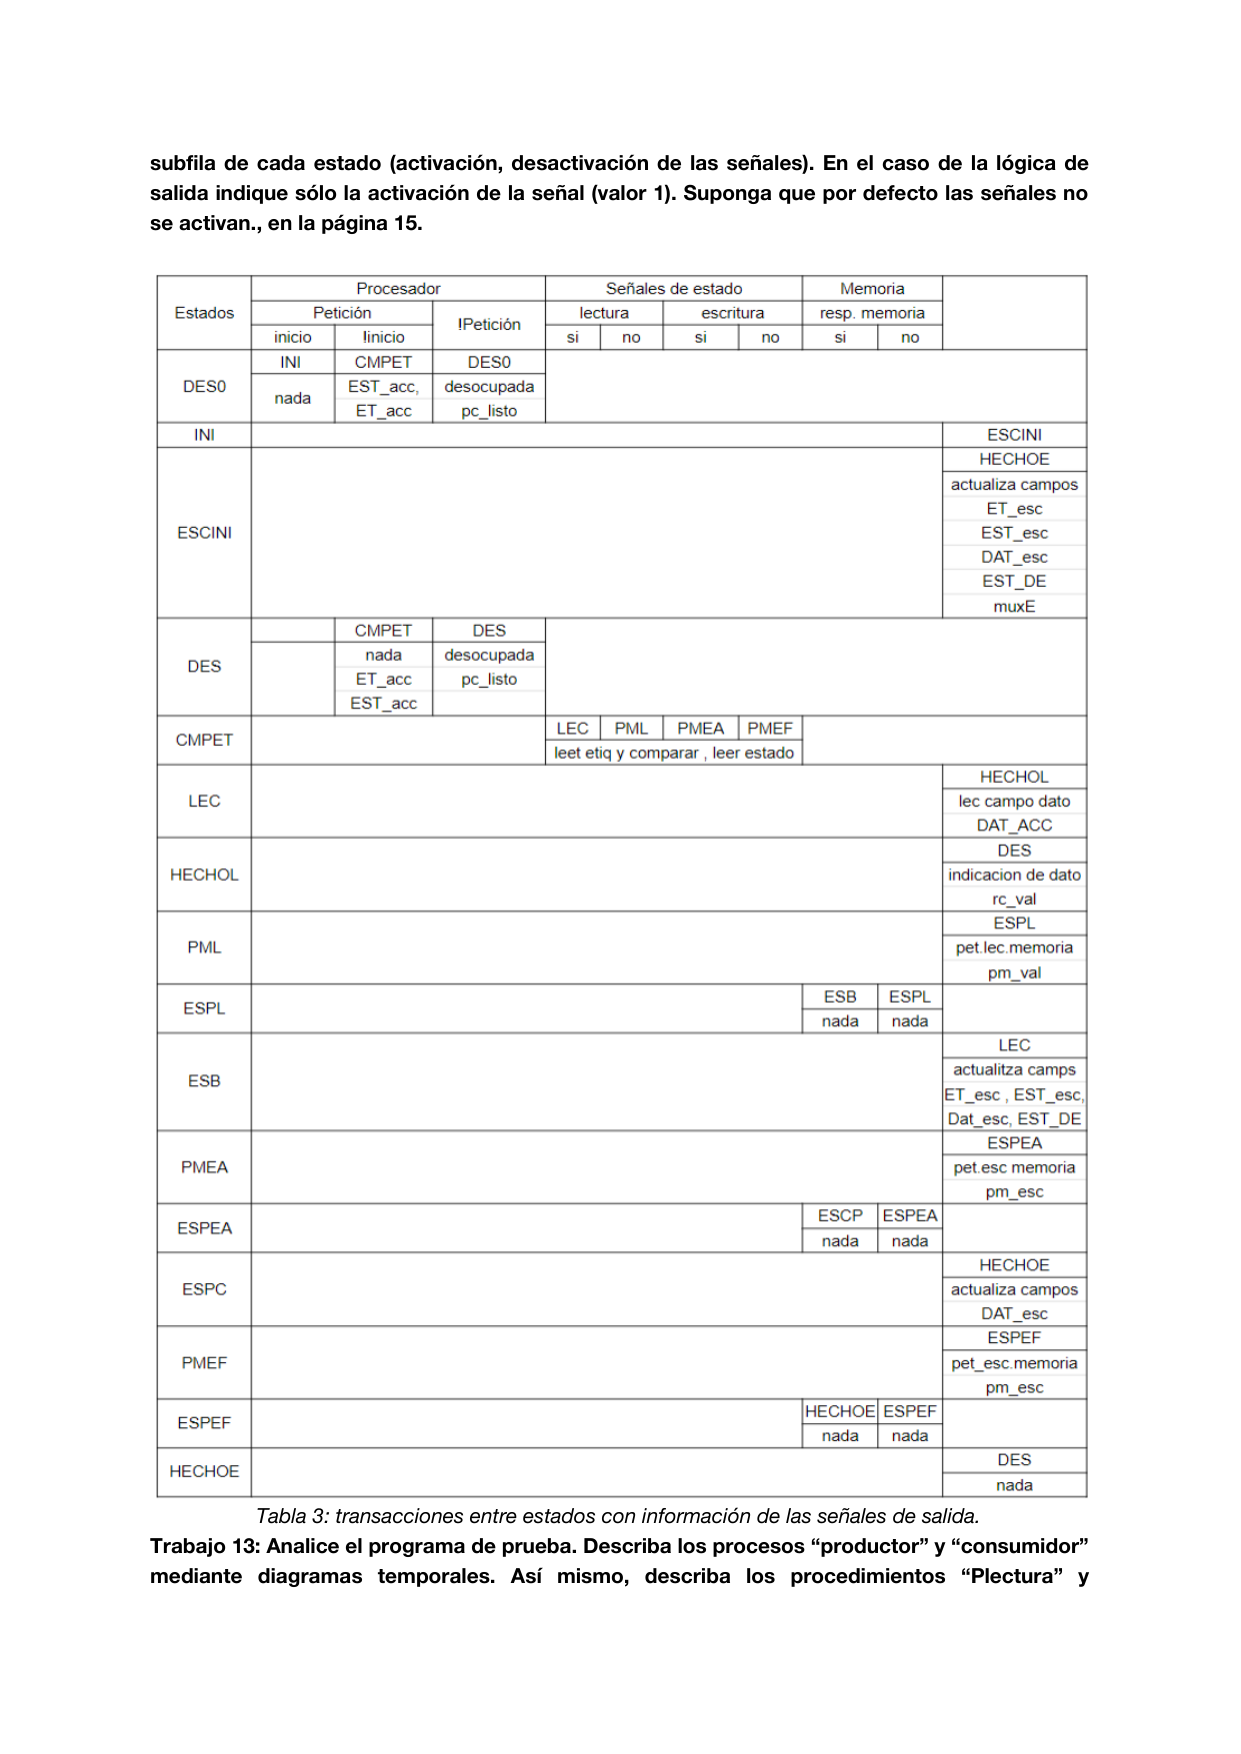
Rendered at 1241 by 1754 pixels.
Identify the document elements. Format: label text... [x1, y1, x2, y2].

text Tabla 3: transacciones entre estados con información de las señales de salida. [150, 1503, 1090, 1529]
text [150, 150, 1090, 236]
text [150, 1533, 1090, 1590]
picture [150, 270, 1091, 1500]
